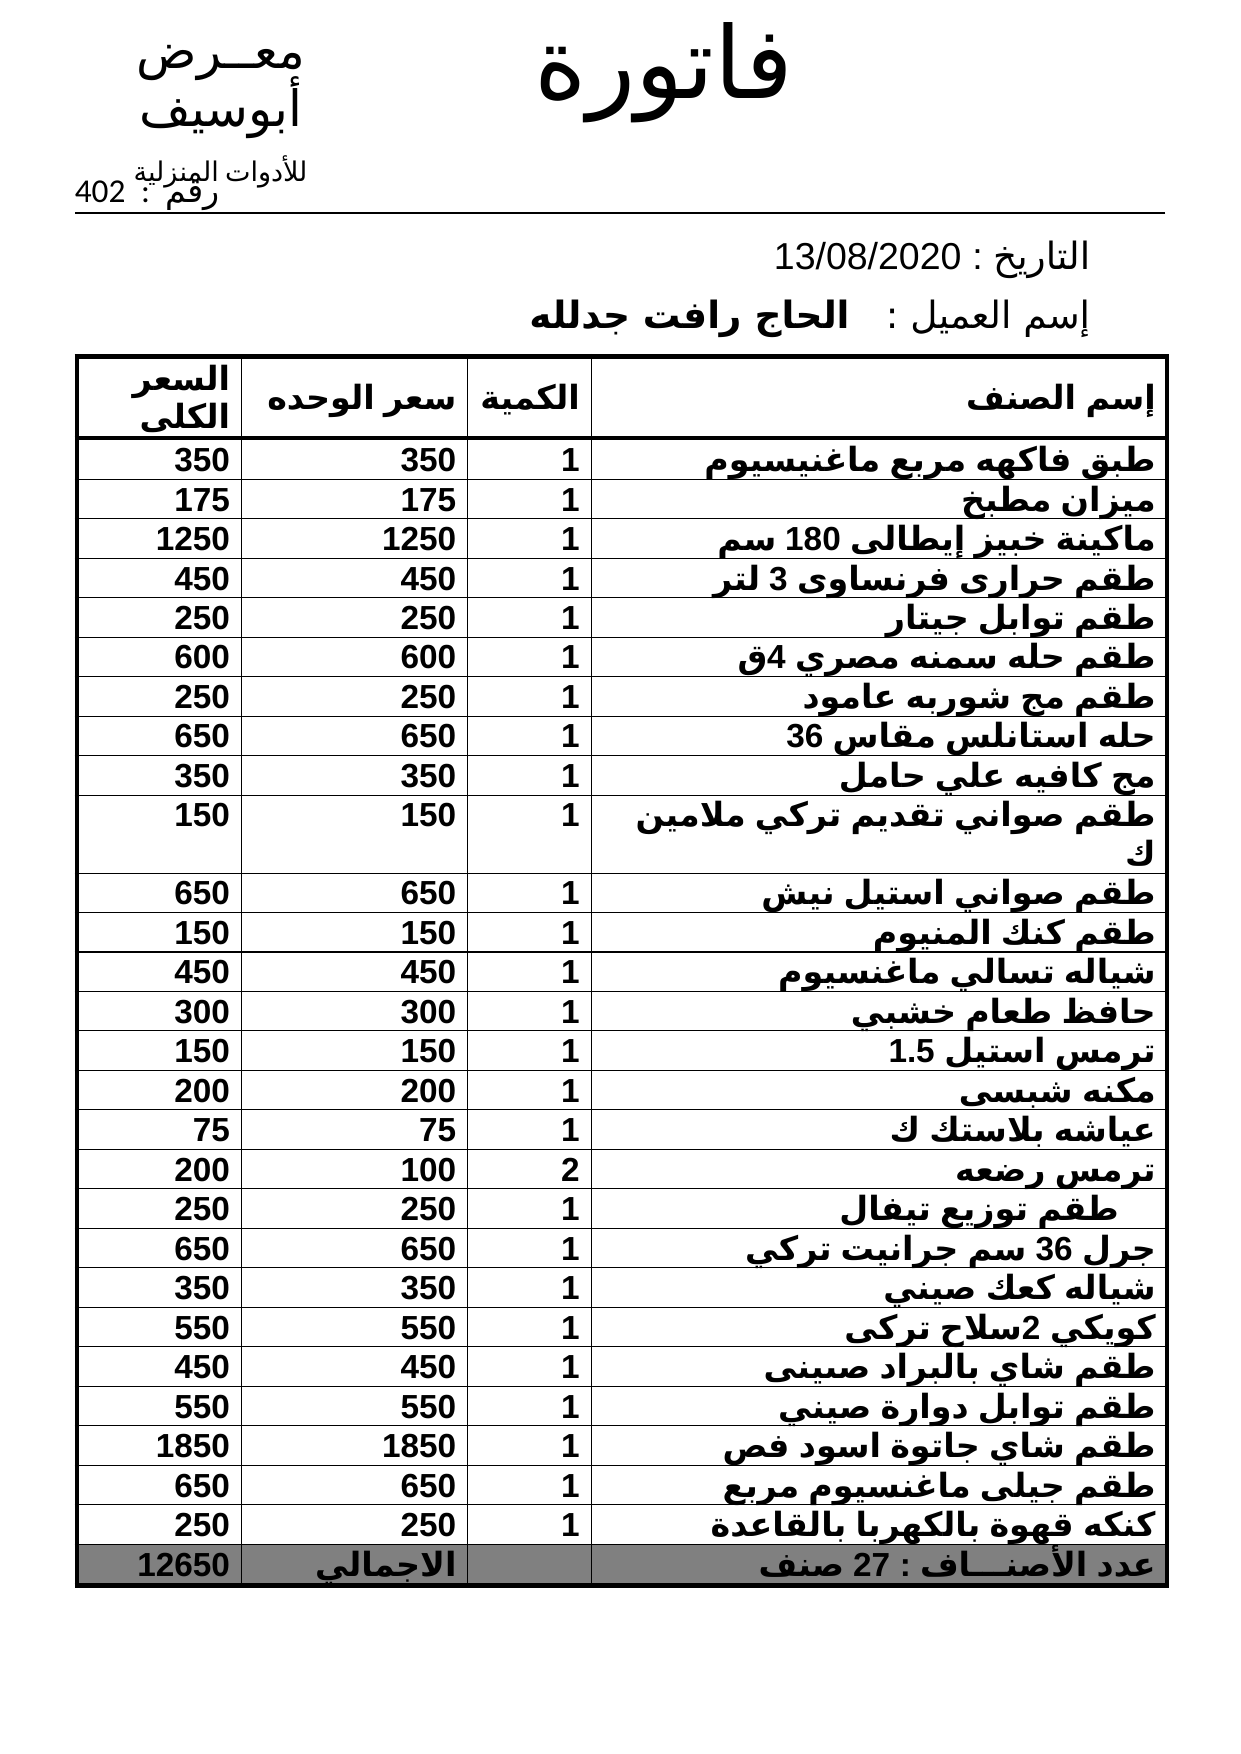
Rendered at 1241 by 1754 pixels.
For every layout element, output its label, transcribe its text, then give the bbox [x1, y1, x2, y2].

table_cell 1 [468, 1387, 591, 1425]
table_cell الاجمالي [242, 1545, 467, 1583]
table_cell طقم توابل جيتار [592, 598, 1165, 637]
table_cell 150 [79, 913, 241, 951]
table_cell 350 [79, 1268, 241, 1307]
table_cell 1 [468, 756, 591, 794]
table_cell 1 [468, 598, 591, 637]
table_cell 1 [468, 1466, 591, 1504]
table_cell 1 [468, 1268, 591, 1307]
table_cell 550 [242, 1387, 467, 1425]
table_cell شياله كعك صيني [592, 1268, 1165, 1307]
table_cell 1250 [242, 519, 467, 558]
table_cell 350 [79, 440, 241, 479]
table_cell 1 [468, 796, 591, 872]
table_cell 1 [468, 1505, 591, 1543]
table_cell 350 [242, 756, 467, 794]
table_cell طقم صواني تقديم تركي ملامين ك [592, 796, 1165, 872]
table_cell 450 [242, 1347, 467, 1386]
table_header سعر الوحده [242, 359, 467, 436]
table_cell طقم مج شوربه عامود [592, 677, 1165, 716]
table_cell 1 [468, 1229, 591, 1267]
table_cell طقم شاي بالبراد صىينى [592, 1347, 1165, 1386]
table_cell 550 [79, 1308, 241, 1346]
table_cell 250 [242, 1189, 467, 1228]
table_cell جرل 36 سم جرانيت تركي [592, 1229, 1165, 1267]
table_cell 1 [468, 1347, 591, 1386]
table_cell طقم شاي جاتوة اسود فص [592, 1426, 1165, 1464]
table_cell طقم حله سمنه مصري 4ق [592, 638, 1165, 676]
table_cell 1 [468, 992, 591, 1030]
table_cell 1850 [242, 1426, 467, 1464]
table_cell 150 [242, 796, 467, 872]
table_header إسم الصنف [592, 359, 1165, 436]
table_cell 1 [468, 1189, 591, 1228]
table_cell 450 [242, 559, 467, 597]
table_cell مكنه شبسى [592, 1071, 1165, 1109]
table_cell 1 [468, 1426, 591, 1464]
table_cell 175 [79, 480, 241, 518]
table_cell 1 [468, 1031, 591, 1070]
table_cell [468, 1545, 591, 1583]
table_cell 1 [468, 559, 591, 597]
table_cell 150 [242, 1031, 467, 1070]
table_header السعر الكلى [79, 359, 241, 436]
table_cell 1 [468, 874, 591, 912]
table_cell 450 [79, 559, 241, 597]
table_cell ميزان مطبخ [592, 480, 1165, 518]
table_cell 1 [468, 480, 591, 518]
table_cell 650 [242, 874, 467, 912]
table_cell 150 [79, 1031, 241, 1070]
table_cell 1 [468, 677, 591, 716]
table_cell طقم صواني استيل نيش [592, 874, 1165, 912]
table_cell 150 [79, 796, 241, 872]
table_cell عياشه بلاستك ك [592, 1110, 1165, 1149]
table_cell 350 [79, 756, 241, 794]
table_cell 650 [242, 1466, 467, 1504]
table_cell 1 [468, 913, 591, 951]
table_cell 550 [79, 1387, 241, 1425]
table_header الكمية [468, 359, 591, 436]
table_cell 250 [242, 598, 467, 637]
table_cell 1850 [79, 1426, 241, 1464]
table_cell 150 [242, 913, 467, 951]
text التاريخ : 13/08/2020 [75, 234, 1165, 277]
table_cell 200 [242, 1071, 467, 1109]
table_cell مج كافيه علي حامل [592, 756, 1165, 794]
table_cell 75 [79, 1110, 241, 1149]
table_cell 2 [468, 1150, 591, 1188]
table_cell 1 [468, 717, 591, 755]
table_cell 1 [468, 1071, 591, 1109]
table_cell 650 [79, 717, 241, 755]
table_cell 75 [242, 1110, 467, 1149]
table_cell 650 [79, 1466, 241, 1504]
table_cell 250 [79, 1189, 241, 1228]
table_cell 1 [468, 440, 591, 479]
table_cell كويكي 2سلاح تركى [592, 1308, 1165, 1346]
text إسم العميل : الحاج رافت جدلله [75, 294, 1165, 337]
table_cell ماكينة خبيز إيطالى 180 سم [592, 519, 1165, 558]
table_cell 250 [79, 677, 241, 716]
table_cell 300 [242, 992, 467, 1030]
table_cell 650 [242, 717, 467, 755]
table_cell 450 [79, 1347, 241, 1386]
table_cell 200 [79, 1071, 241, 1109]
table_cell 175 [242, 480, 467, 518]
table_cell 1 [468, 519, 591, 558]
table_cell 250 [79, 1505, 241, 1543]
table_cell 100 [242, 1150, 467, 1188]
table_cell 450 [79, 953, 241, 991]
table_cell عدد الأصنـــاف : 27 صنف [592, 1545, 1165, 1583]
table_cell 250 [242, 677, 467, 716]
table_cell 350 [242, 1268, 467, 1307]
table_cell طقم توزيع تيفال [592, 1189, 1165, 1228]
table_cell شياله تسالي ماغنسيوم [592, 953, 1165, 991]
table_cell 350 [242, 440, 467, 479]
table_cell 1 [468, 1110, 591, 1149]
table_cell طقم حرارى فرنساوى 3 لتر [592, 559, 1165, 597]
table_cell 650 [79, 874, 241, 912]
table_cell ترمس استيل 1.5 [592, 1031, 1165, 1070]
table_cell حله استانلس مقاس 36 [592, 717, 1165, 755]
table_cell 1 [468, 953, 591, 991]
text رقم : 402 [75, 169, 1165, 212]
table_cell 1 [468, 638, 591, 676]
table_cell 300 [79, 992, 241, 1030]
table_cell حافظ طعام خشبي [592, 992, 1165, 1030]
table_cell 600 [242, 638, 467, 676]
table_cell ترمس رضعه [592, 1150, 1165, 1188]
table_cell طبق فاكهه مربع ماغنيسيوم [592, 440, 1165, 479]
table_cell 600 [79, 638, 241, 676]
table_cell 250 [79, 598, 241, 637]
table_cell طقم جيلى ماغنسيوم مربع [592, 1466, 1165, 1504]
table_cell طقم توابل دوارة صيني [592, 1387, 1165, 1425]
table_cell 550 [242, 1308, 467, 1346]
table_cell 650 [242, 1229, 467, 1267]
table_cell 200 [79, 1150, 241, 1188]
table_cell 650 [79, 1229, 241, 1267]
table_cell 1250 [79, 519, 241, 558]
table_cell 250 [242, 1505, 467, 1543]
table_cell كنكه قهوة بالكهربا بالقاعدة [592, 1505, 1165, 1543]
table_cell طقم كنك المنيوم [592, 913, 1165, 951]
table_cell 450 [242, 953, 467, 991]
table_cell 1 [468, 1308, 591, 1346]
table_cell 12650 [79, 1545, 241, 1583]
